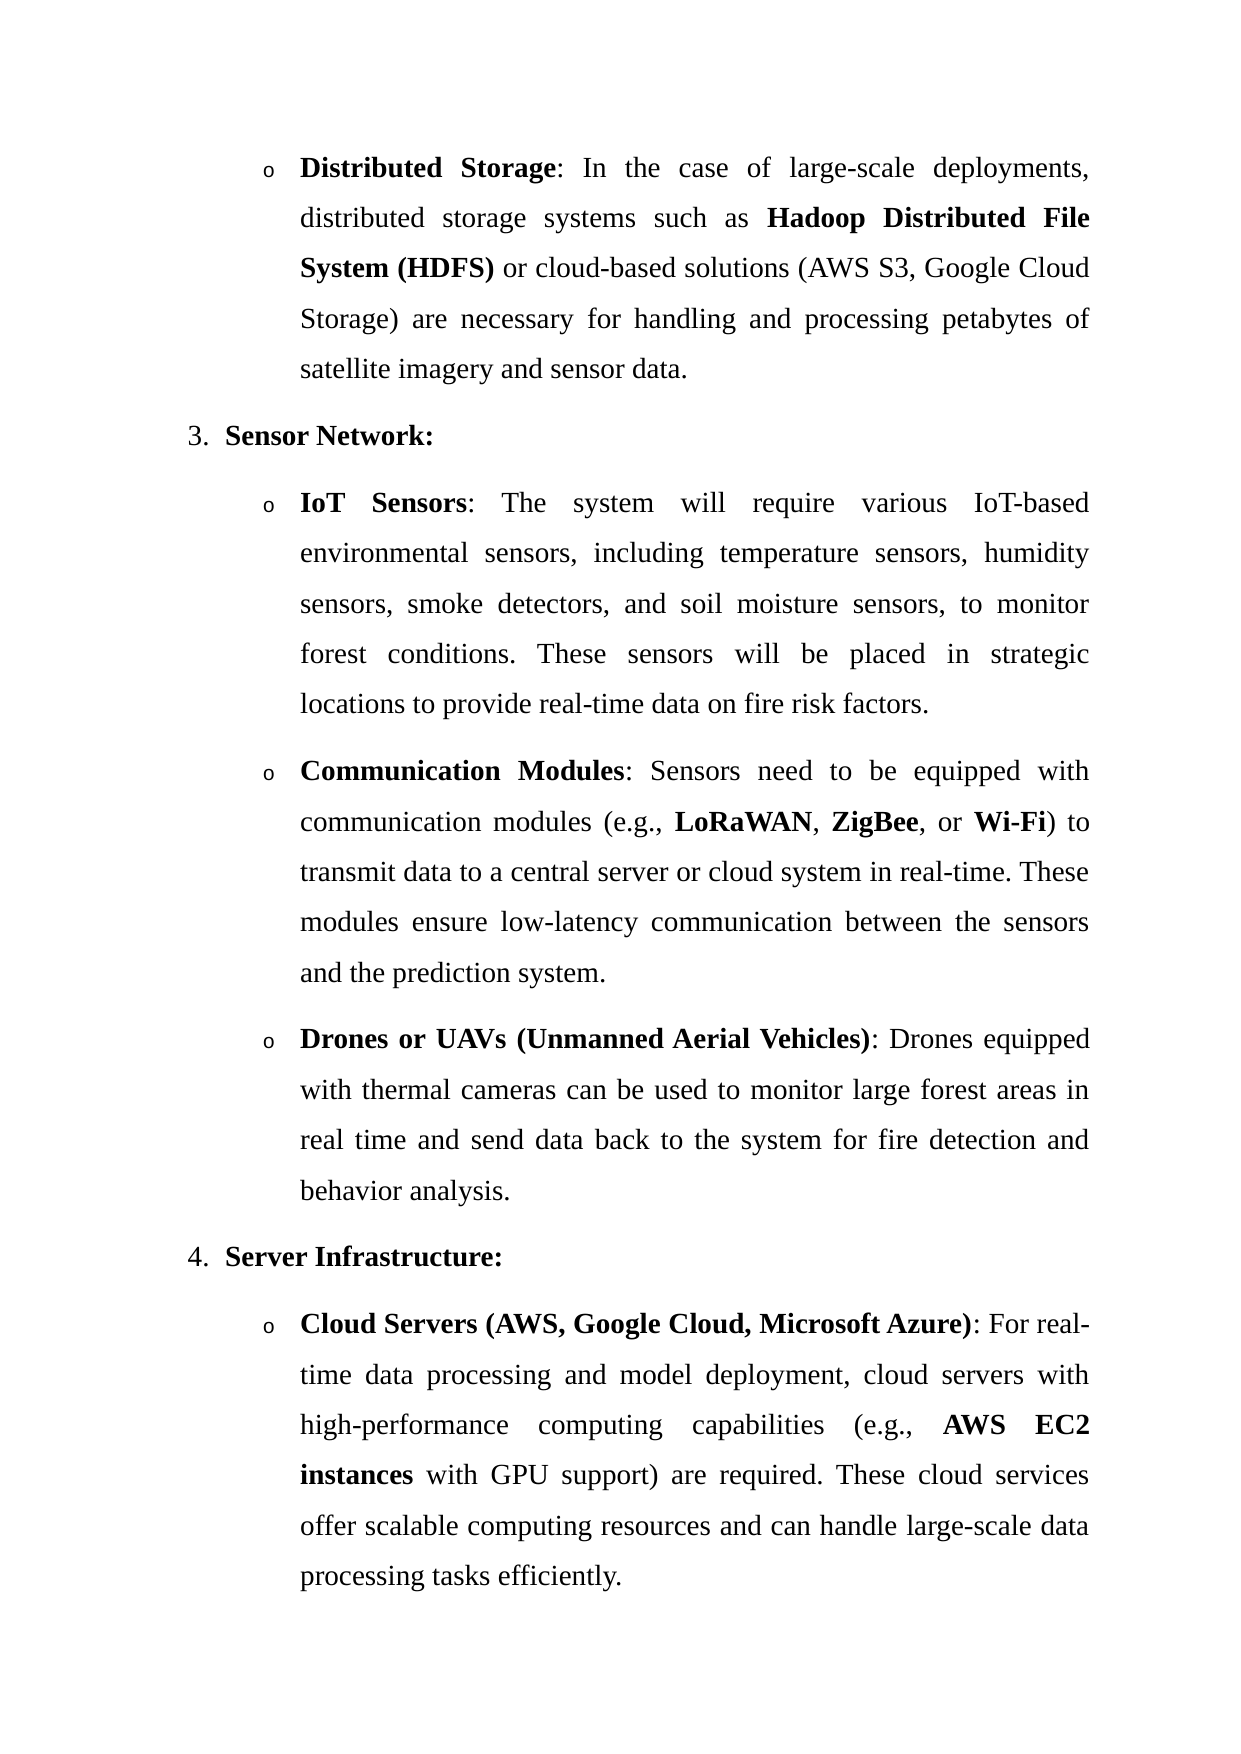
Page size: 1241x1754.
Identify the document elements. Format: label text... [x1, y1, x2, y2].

list Communication Modules: Sensors need to be equipped with communication modules (e.g., LoRaWAN, ZigBee, or Wi-Fi) to transmit data to a central server or cloud system in real-time. These modules ensure low-latency communication between the sensors and the prediction system. [262, 753, 1090, 988]
list Sensor Network: [187, 418, 1090, 452]
list IoT Sensors: The system will require various IoT-based environmental sensors, including temperature sensors, humidity sensors, smoke detectors, and soil moisture sensors, to monitor forest conditions. These sensors will be placed in strategic locations to provide real-time data on fire risk factors. [262, 485, 1090, 720]
list Drones or UAVs (Unmanned Aerial Vehicles): Drones equipped with thermal cameras can be used to monitor large forest areas in real time and send data back to the system for fire detection and behavior analysis. [262, 1022, 1090, 1206]
list Cloud Servers (AWS, Google Cloud, Microsoft Azure): For real-time data processing and model deployment, cloud servers with high-performance computing capabilities (e.g., AWS EC2 instances with GPU support) are required. These cloud services offer scalable computing resources and can handle large-scale data processing tasks efficiently. [262, 1307, 1090, 1592]
list Distributed Storage: In the case of large-scale deployments, distributed storage systems such as Hadoop Distributed File System (HDFS) or cloud-based solutions (AWS S3, Google Cloud Storage) are necessary for handling and processing petabytes of satellite imagery and sensor data. [262, 150, 1090, 385]
list Server Infrastructure: [187, 1239, 1090, 1273]
